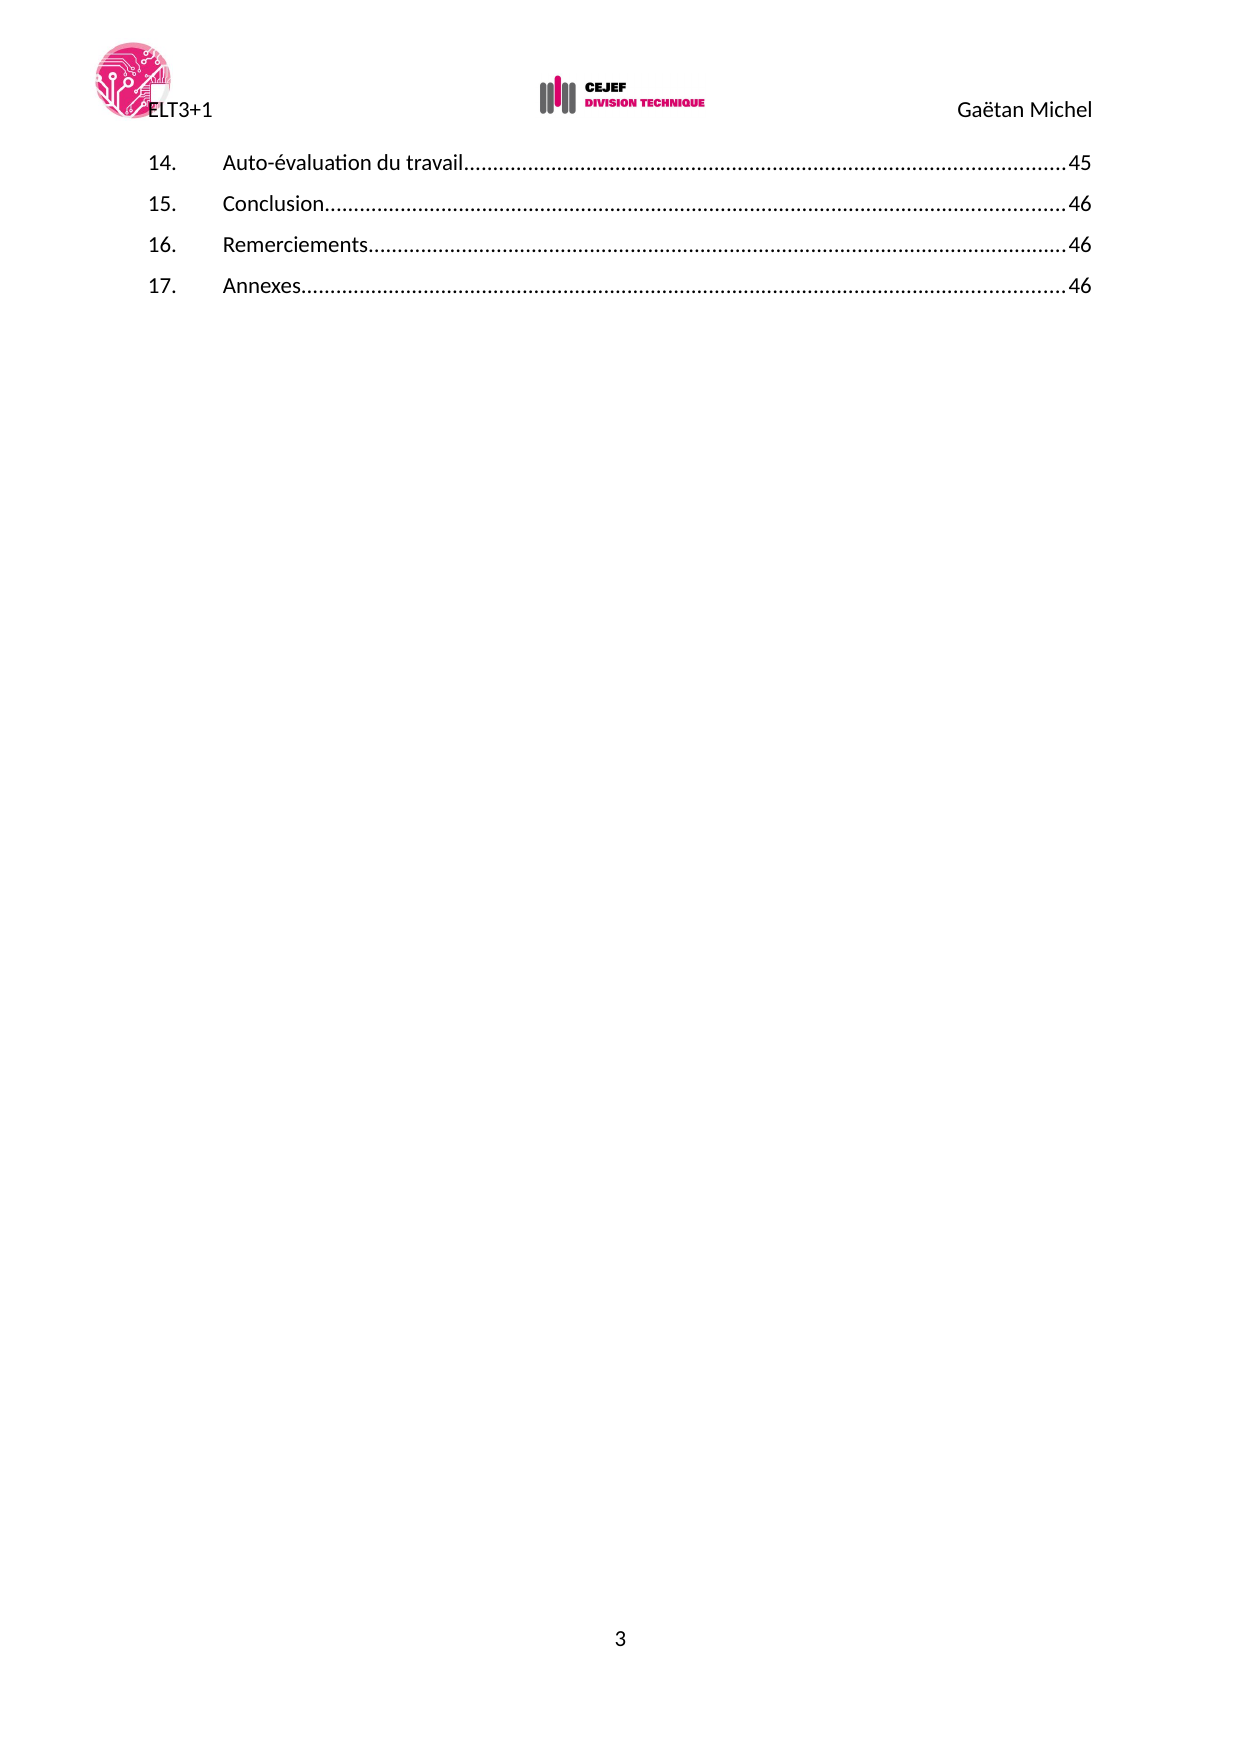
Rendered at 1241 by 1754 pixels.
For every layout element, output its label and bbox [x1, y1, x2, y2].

picture [90, 38, 173, 121]
picture [534, 73, 706, 118]
